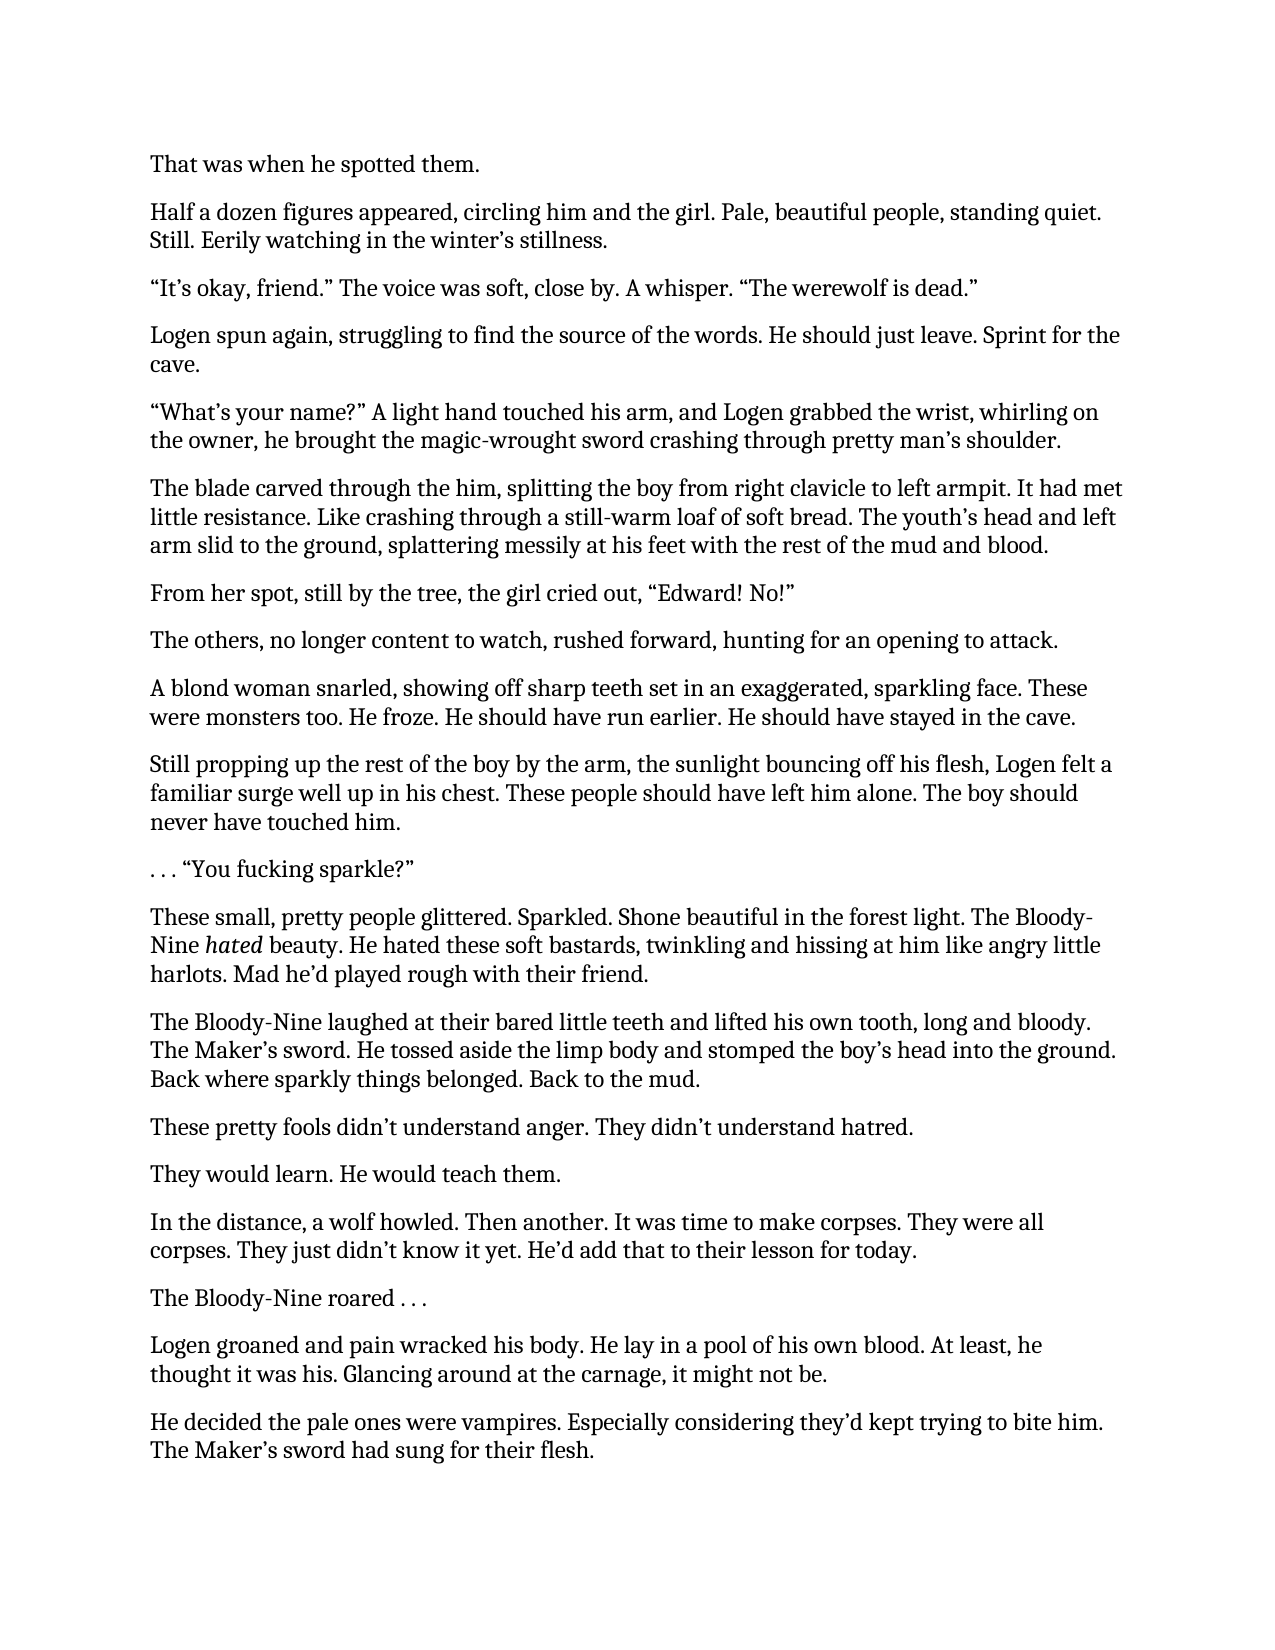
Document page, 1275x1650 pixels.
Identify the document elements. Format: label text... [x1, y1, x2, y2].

text Still propping up the rest of the boy by the arm, the sunlight bouncing off his flesh, Logen felt a familiar surge well up in his chest. These people should have left him alone. The boy should never have touched him. [150, 750, 1125, 836]
text From her spot, still by the tree, the girl cried out, “Edward! No!” [150, 579, 1125, 607]
text He decided the pale ones were vampires. Especially considering they’d kept trying to bite him. The Maker’s sword had sung for their flesh. [150, 1407, 1125, 1465]
text The Bloody-Nine laughed at their bared little teeth and lifted his own tooth, long and bloody. The Maker’s sword. He tossed aside the limp body and stomped the boy’s head into the ground. Back where sparkly things belonged. Back to the mud. [150, 1007, 1125, 1094]
text The blade carved through the him, splitting the boy from right clavicle to left armpit. It had met little resistance. Like crashing through a still-warm loaf of soft bread. The youth’s head and left arm slid to the ground, splattering messily at his feet with the rest of the mud and blood. [150, 474, 1125, 560]
text A blond woman snarled, showing off sharp teeth set in an exaggerated, sparkling face. These were monsters too. He froze. He should have run earlier. He should have stayed in the cave. [150, 674, 1125, 731]
text Half a dozen figures appeared, circling him and the girl. Pale, beautiful people, standing quiet. Still. Eerily watching in the winter’s stillness. [150, 197, 1125, 255]
text They would learn. He would teach them. [150, 1160, 1125, 1189]
text The Bloody-Nine roared . . . [150, 1284, 1125, 1312]
text That was when he spotted them. [150, 150, 1125, 179]
text Logen spun again, struggling to find the source of the words. He should just leave. Sprint for the cave. [150, 321, 1125, 379]
text These small, pretty people glittered. Sparkled. Shone beautiful in the forest light. The Bloody-Nine hated beauty. He hated these soft bastards, twinkling and hissing at him like angry little harlots. Mad he’d played rough with their friend. [150, 902, 1125, 989]
text “It’s okay, friend.” The voice was soft, close by. A whisper. “The werewolf is dead.” [150, 274, 1125, 302]
text These pretty fools didn’t understand anger. They didn’t understand hatred. [150, 1112, 1125, 1141]
text “What’s your name?” A light hand touched his arm, and Logen grabbed the wrist, whirling on the owner, he brought the magic-wrought sword crashing through pretty man’s shoulder. [150, 397, 1125, 455]
text The others, no longer content to watch, rushed forward, hunting for an opening to attack. [150, 626, 1125, 655]
text In the distance, a wolf howled. Then another. It was time to make corpses. They were all corpses. They just didn’t know it yet. He’d add that to their lesson for today. [150, 1207, 1125, 1265]
text . . . “You fucking sparkle?” [150, 855, 1125, 884]
text Logen groaned and pain wracked his body. He lay in a pool of his own blood. At least, he thought it was his. Glancing around at the carnage, it might not be. [150, 1331, 1125, 1389]
